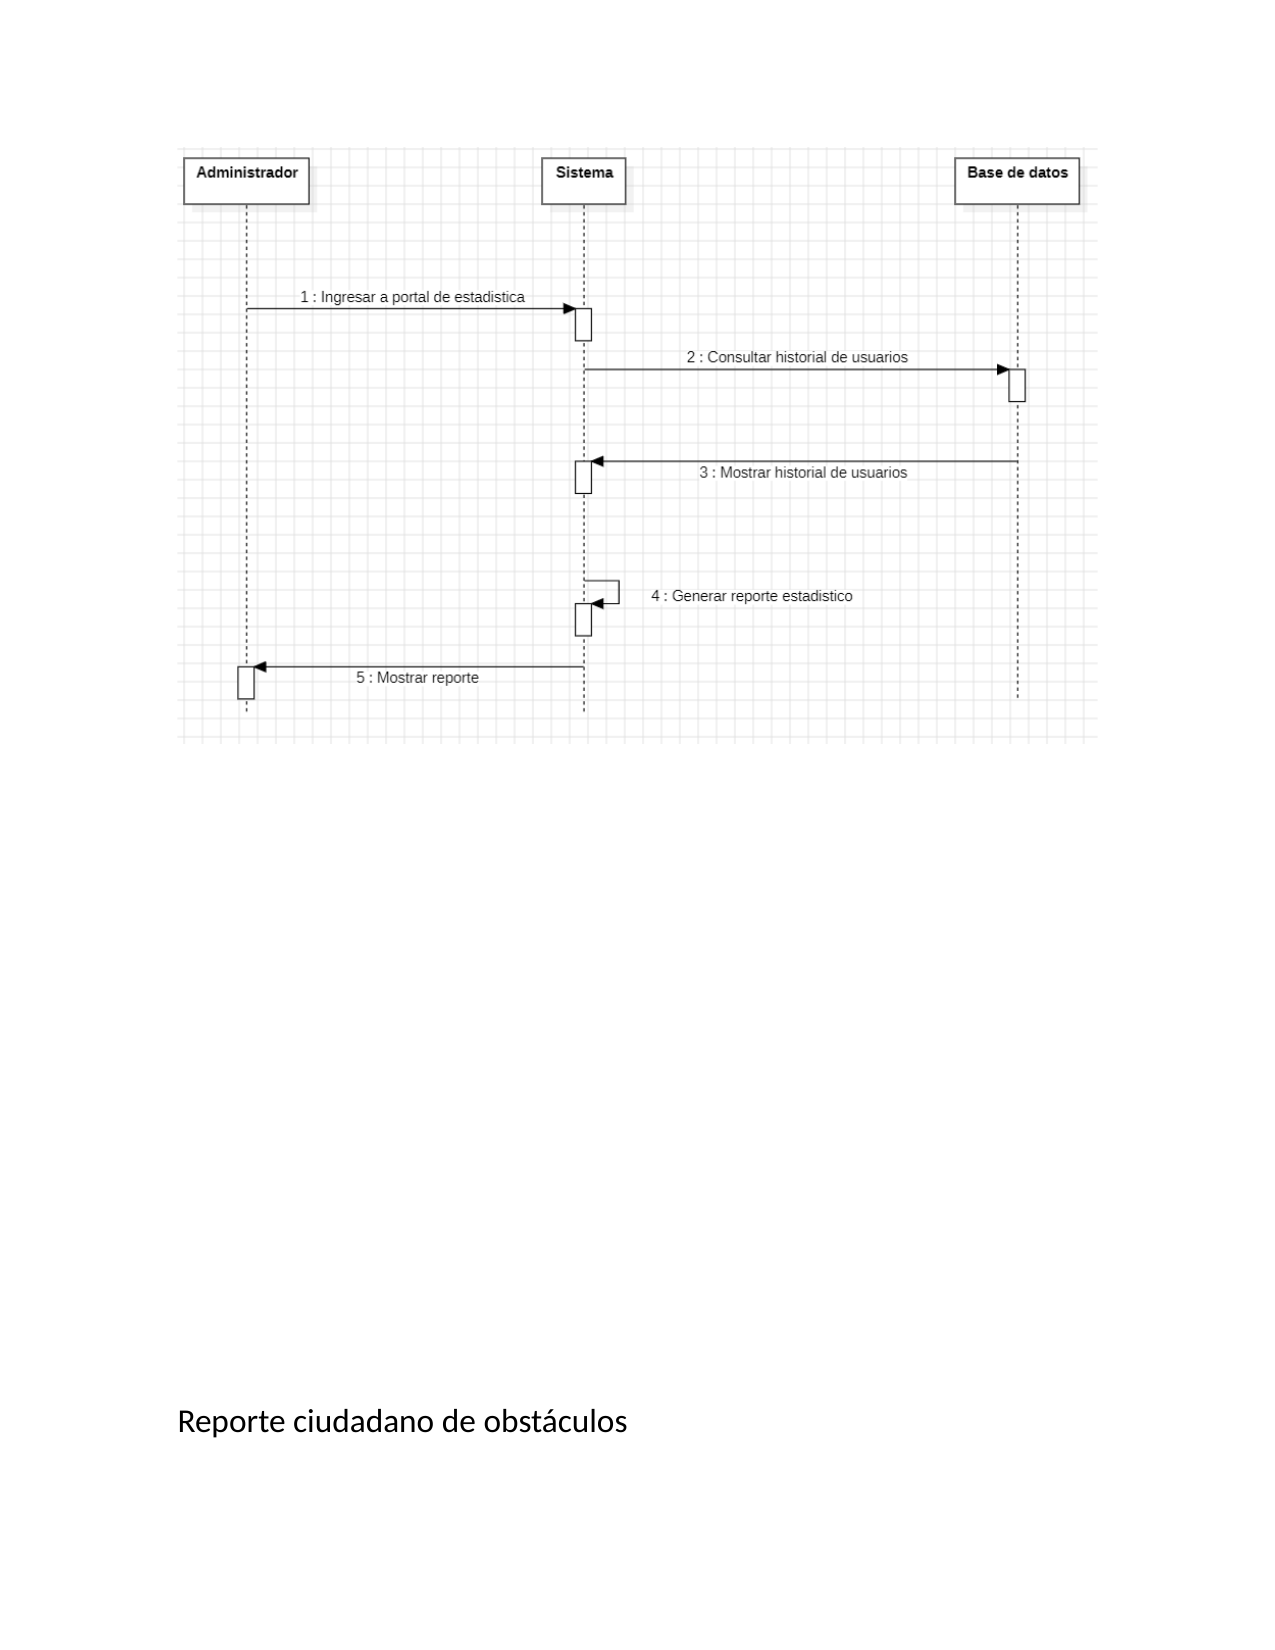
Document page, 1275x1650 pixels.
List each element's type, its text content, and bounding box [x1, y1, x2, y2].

text Reporte ciudadano de obstáculos [177, 1399, 1098, 1440]
picture [177, 147, 1098, 744]
